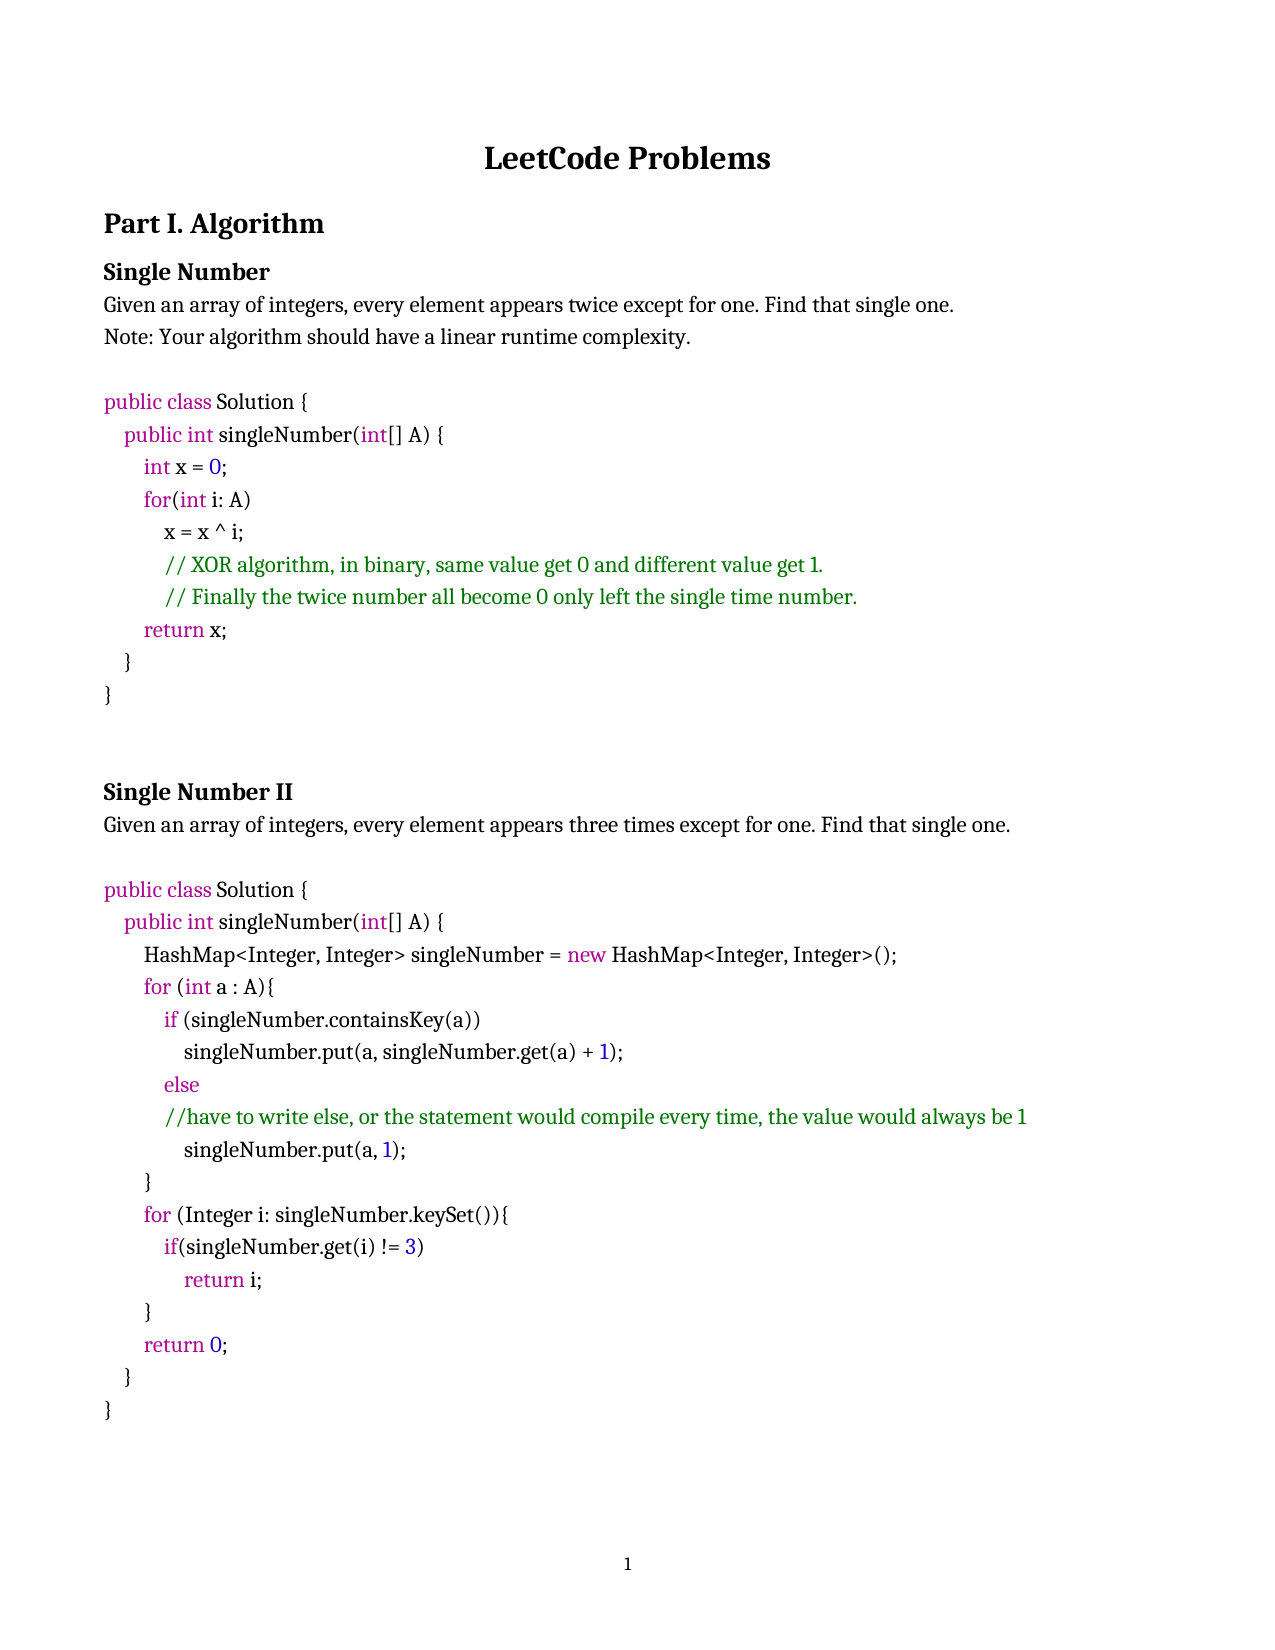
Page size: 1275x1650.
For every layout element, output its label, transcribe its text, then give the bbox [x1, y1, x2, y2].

text return 0; [103, 1329, 1152, 1361]
text } [103, 679, 1152, 711]
text // XOR algorithm, in binary, same value get 0 and different value get 1. [103, 549, 1152, 581]
text // Finally the twice number all become 0 only left the single time number. [103, 581, 1152, 614]
text public int singleNumber(int[] A) { [103, 906, 1152, 939]
text int x = 0; [103, 451, 1152, 484]
text public class Solution { [103, 386, 1152, 419]
text return i; [103, 1264, 1152, 1296]
text LeetCode Problems [103, 126, 1152, 191]
text Part I. Algorithm [103, 191, 1152, 256]
text singleNumber.put(a, 1); [103, 1134, 1152, 1166]
text Single Number [103, 256, 1152, 289]
text } [103, 646, 1152, 679]
text //have to write else, or the statement would compile every time, the value would always be 1 [103, 1101, 1152, 1134]
text HashMap<Integer, Integer> singleNumber = new HashMap<Integer, Integer>(); [103, 939, 1152, 971]
text for (int a : A){ [103, 971, 1152, 1004]
text } [103, 1361, 1152, 1394]
text singleNumber.put(a, singleNumber.get(a) + 1); [103, 1036, 1152, 1069]
text for (Integer i: singleNumber.keySet()){ [103, 1199, 1152, 1231]
text if (singleNumber.containsKey(a)) [103, 1004, 1152, 1036]
text public int singleNumber(int[] A) { [103, 419, 1152, 451]
text Single Number II [103, 776, 1152, 809]
text x = x ^ i; [103, 516, 1152, 549]
text Given an array of integers, every element appears twice except for one. Find that single one. [103, 289, 1152, 321]
text Note: Your algorithm should have a linear runtime complexity. [103, 321, 1152, 354]
text } [103, 1296, 1152, 1329]
text public class Solution { [103, 874, 1152, 906]
text if(singleNumber.get(i) != 3) [103, 1231, 1152, 1264]
text else [103, 1069, 1152, 1101]
text } [103, 1166, 1152, 1199]
text } [103, 1394, 1152, 1426]
text Given an array of integers, every element appears three times except for one. Find that single one. [103, 809, 1152, 841]
text for(int i: A) [103, 484, 1152, 516]
text return x; [103, 614, 1152, 646]
